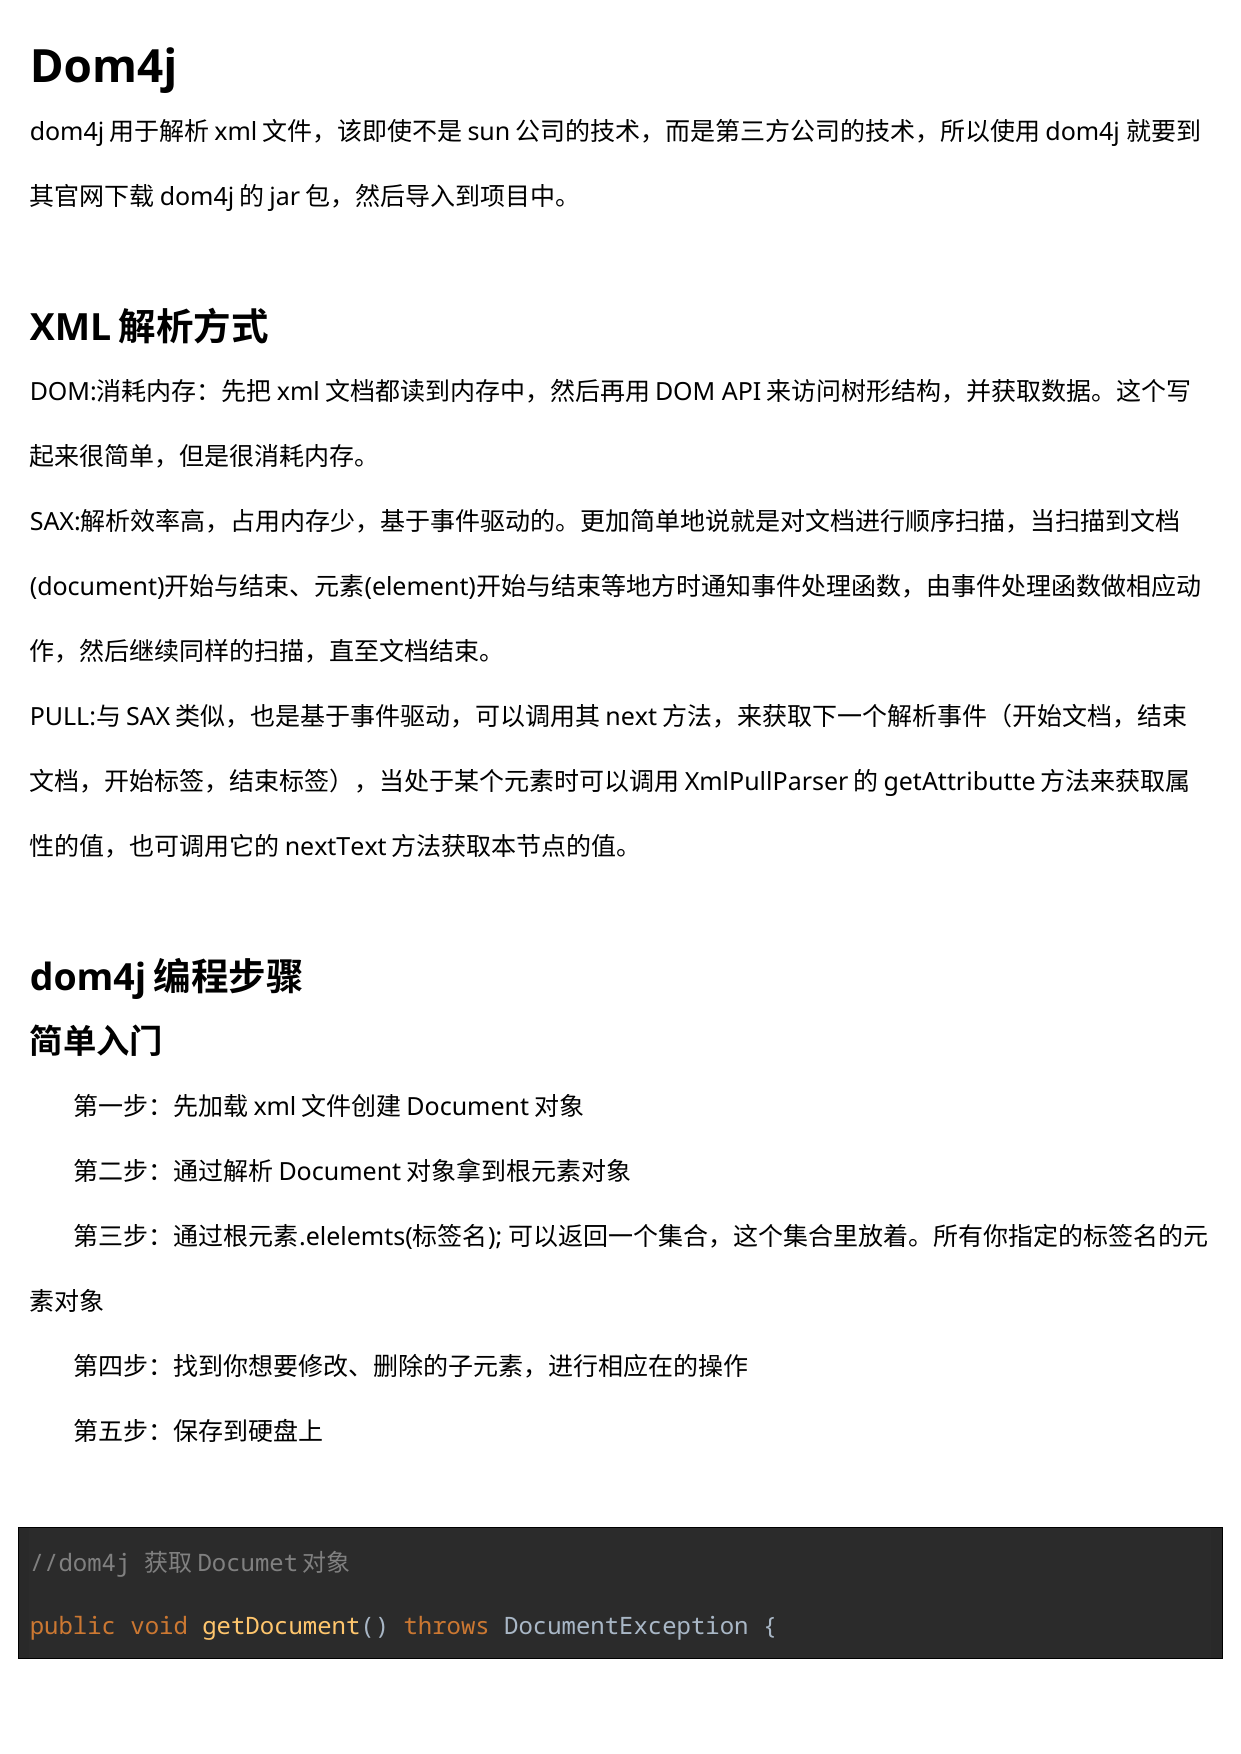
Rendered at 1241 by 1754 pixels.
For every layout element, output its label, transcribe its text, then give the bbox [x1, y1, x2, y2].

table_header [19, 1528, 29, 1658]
text 第二步：通过解析Document对象拿到根元素对象 [29, 1137, 1211, 1202]
subtitle Dom4j [29, 32, 1211, 97]
subtitle dom4j编程步骤 [29, 942, 1211, 1007]
text 第四步：找到你想要修改、删除的子元素，进行相应在的操作 [29, 1332, 1211, 1397]
title SAX:解析效率高，占用内存少，基于事件驱动的。更加简单地说就是对文档进行顺序扫描，当扫描到文档(document)开始与结束、元素(element)开始与结束等地方时通知事件处理函数，由事件处理函数做相应动作，然后继续同样的扫描，直至文档结束。 [29, 487, 1211, 682]
subtitle XML解析方式 [29, 292, 1211, 357]
title dom4j用于解析xml文件，该即使不是sun公司的技术，而是第三方公司的技术，所以使用dom4j 就要到其官网下载dom4j的jar包，然后导入到项目中。 [29, 97, 1211, 227]
text 第五步：保存到硬盘上 [29, 1397, 1211, 1462]
title DOM:消耗内存：先把xml文档都读到内存中，然后再用DOM API来访问树形结构，并获取数据。这个写起来很简单，但是很消耗内存。 [29, 357, 1211, 487]
text 第一步：先加载xml文件创建Document对象 [29, 1072, 1211, 1137]
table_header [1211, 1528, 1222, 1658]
subtitle 简单入门 [29, 1007, 1211, 1072]
title PULL:与SAX类似，也是基于事件驱动，可以调用其next方法，来获取下一个解析事件（开始文档，结束文档，开始标签，结束标签），当处于某个元素时可以调用XmlPullParser的getAttributte方法来获取属性的值，也可调用它的nextText方法获取本节点的值。 [29, 682, 1211, 877]
text 第三步：通过根元素.elelemts(标签名); 可以返回一个集合，这个集合里放着。所有你指定的标签名的元素对象 [29, 1202, 1211, 1332]
